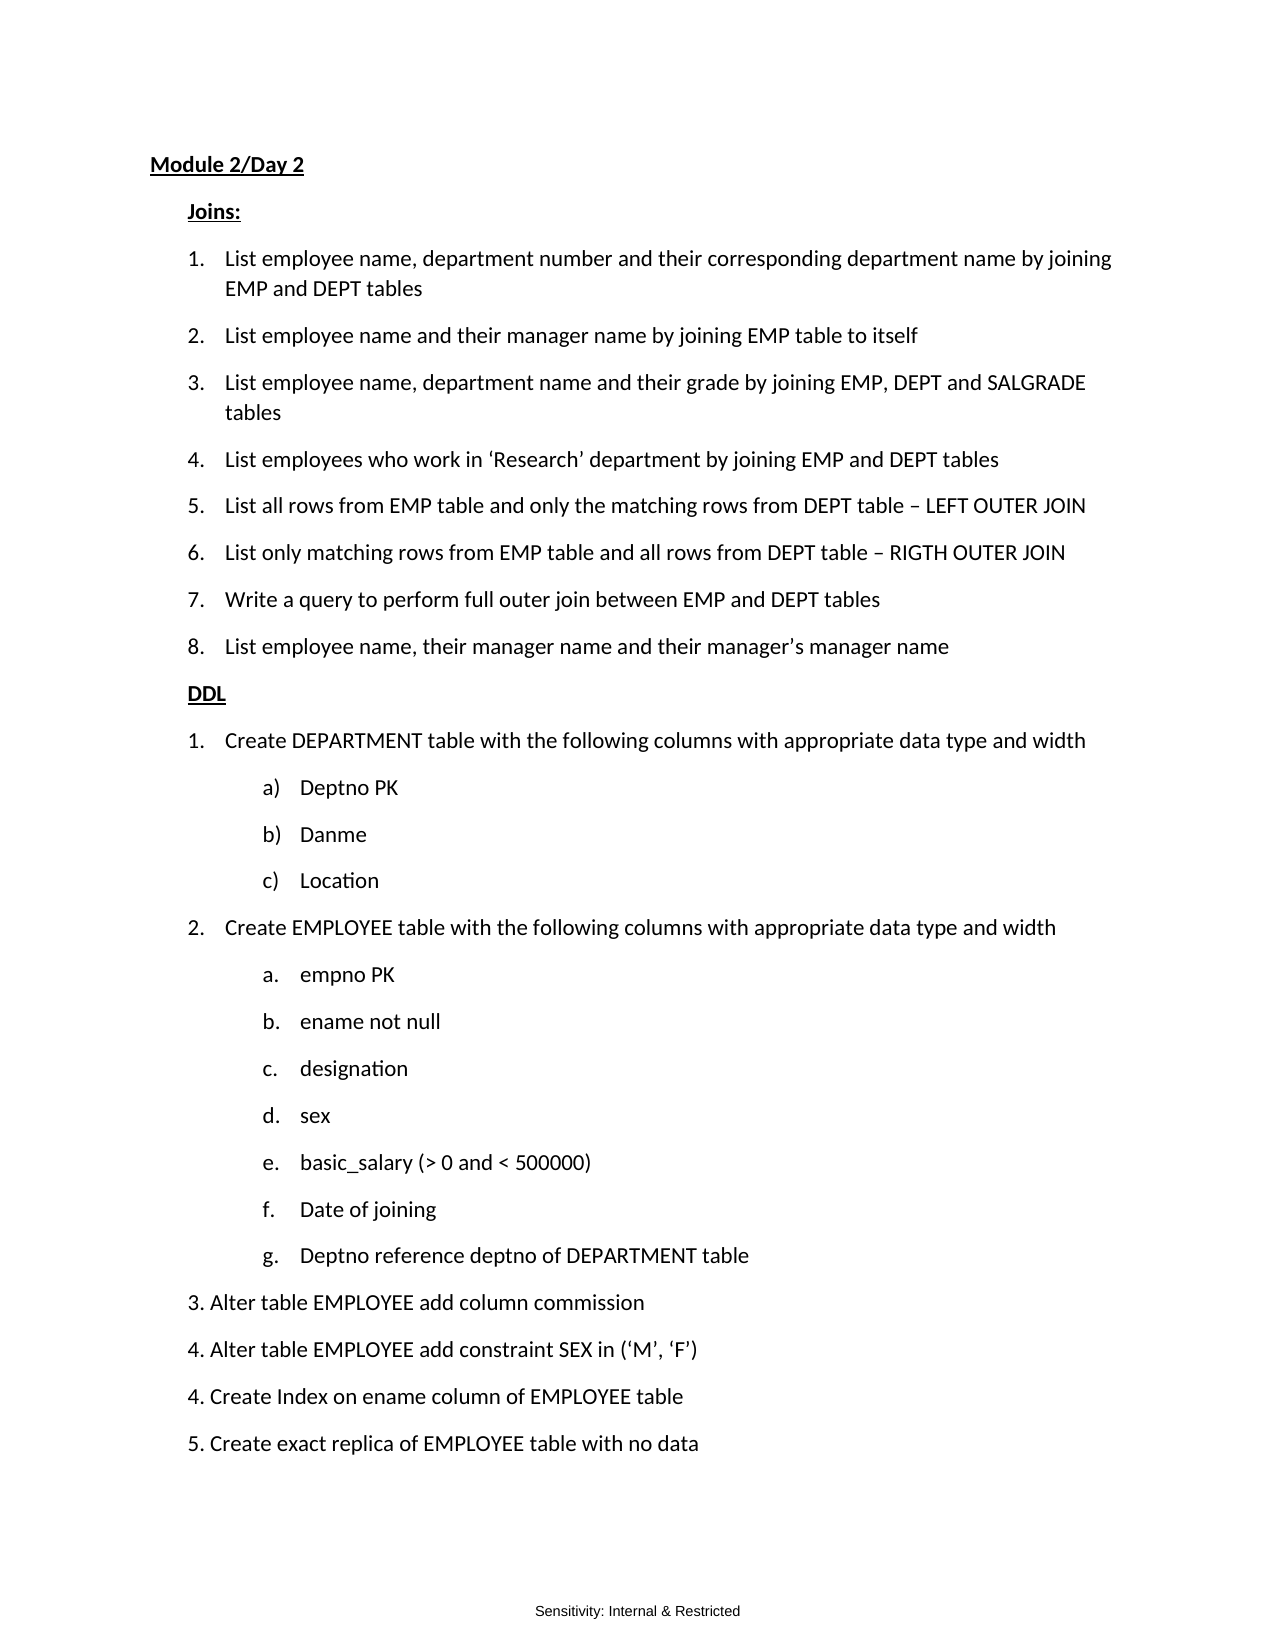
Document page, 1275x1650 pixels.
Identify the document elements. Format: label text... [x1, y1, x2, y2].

list List employee name, department name and their grade by joining EMP, DEPT and SALGRADE tables [187, 368, 1125, 426]
list basic_salary (> 0 and < 500000) [262, 1148, 1125, 1176]
list Deptno PK [262, 773, 1125, 801]
list empno PK [262, 960, 1125, 988]
text Joins: [187, 197, 1125, 225]
list designation [262, 1054, 1125, 1082]
list List employee name, their manager name and their manager’s manager name [187, 632, 1125, 660]
list Deptno reference deptno of DEPARTMENT table [262, 1242, 1125, 1270]
list List employee name, department number and their corresponding department name by joining EMP and DEPT tables [187, 244, 1125, 302]
list List all rows from EMP table and only the matching rows from DEPT table – LEFT OUTER JOIN [187, 492, 1125, 520]
list List employee name and their manager name by joining EMP table to itself [187, 321, 1125, 349]
text Module 2/Day 2 [150, 150, 1125, 178]
list Location [262, 867, 1125, 895]
text DDL [187, 679, 1125, 707]
list Create DEPARTMENT table with the following columns with appropriate data type and width [187, 726, 1125, 754]
list Create EMPLOYEE table with the following columns with appropriate data type and width [187, 913, 1125, 942]
list Date of joining [262, 1195, 1125, 1223]
text 3. Alter table EMPLOYEE add column commission [187, 1288, 1125, 1317]
list List only matching rows from EMP table and all rows from DEPT table – RIGTH OUTER JOIN [187, 538, 1125, 567]
list ename not null [262, 1007, 1125, 1035]
text 5. Create exact replica of EMPLOYEE table with no data [187, 1429, 1125, 1457]
list Danme [262, 820, 1125, 848]
list sex [262, 1101, 1125, 1129]
text 4. Alter table EMPLOYEE add constraint SEX in (‘M’, ‘F’) [187, 1335, 1125, 1363]
list List employees who work in ‘Research’ department by joining EMP and DEPT tables [187, 445, 1125, 473]
text 4. Create Index on ename column of EMPLOYEE table [187, 1382, 1125, 1410]
list Write a query to perform full outer join between EMP and DEPT tables [187, 585, 1125, 613]
